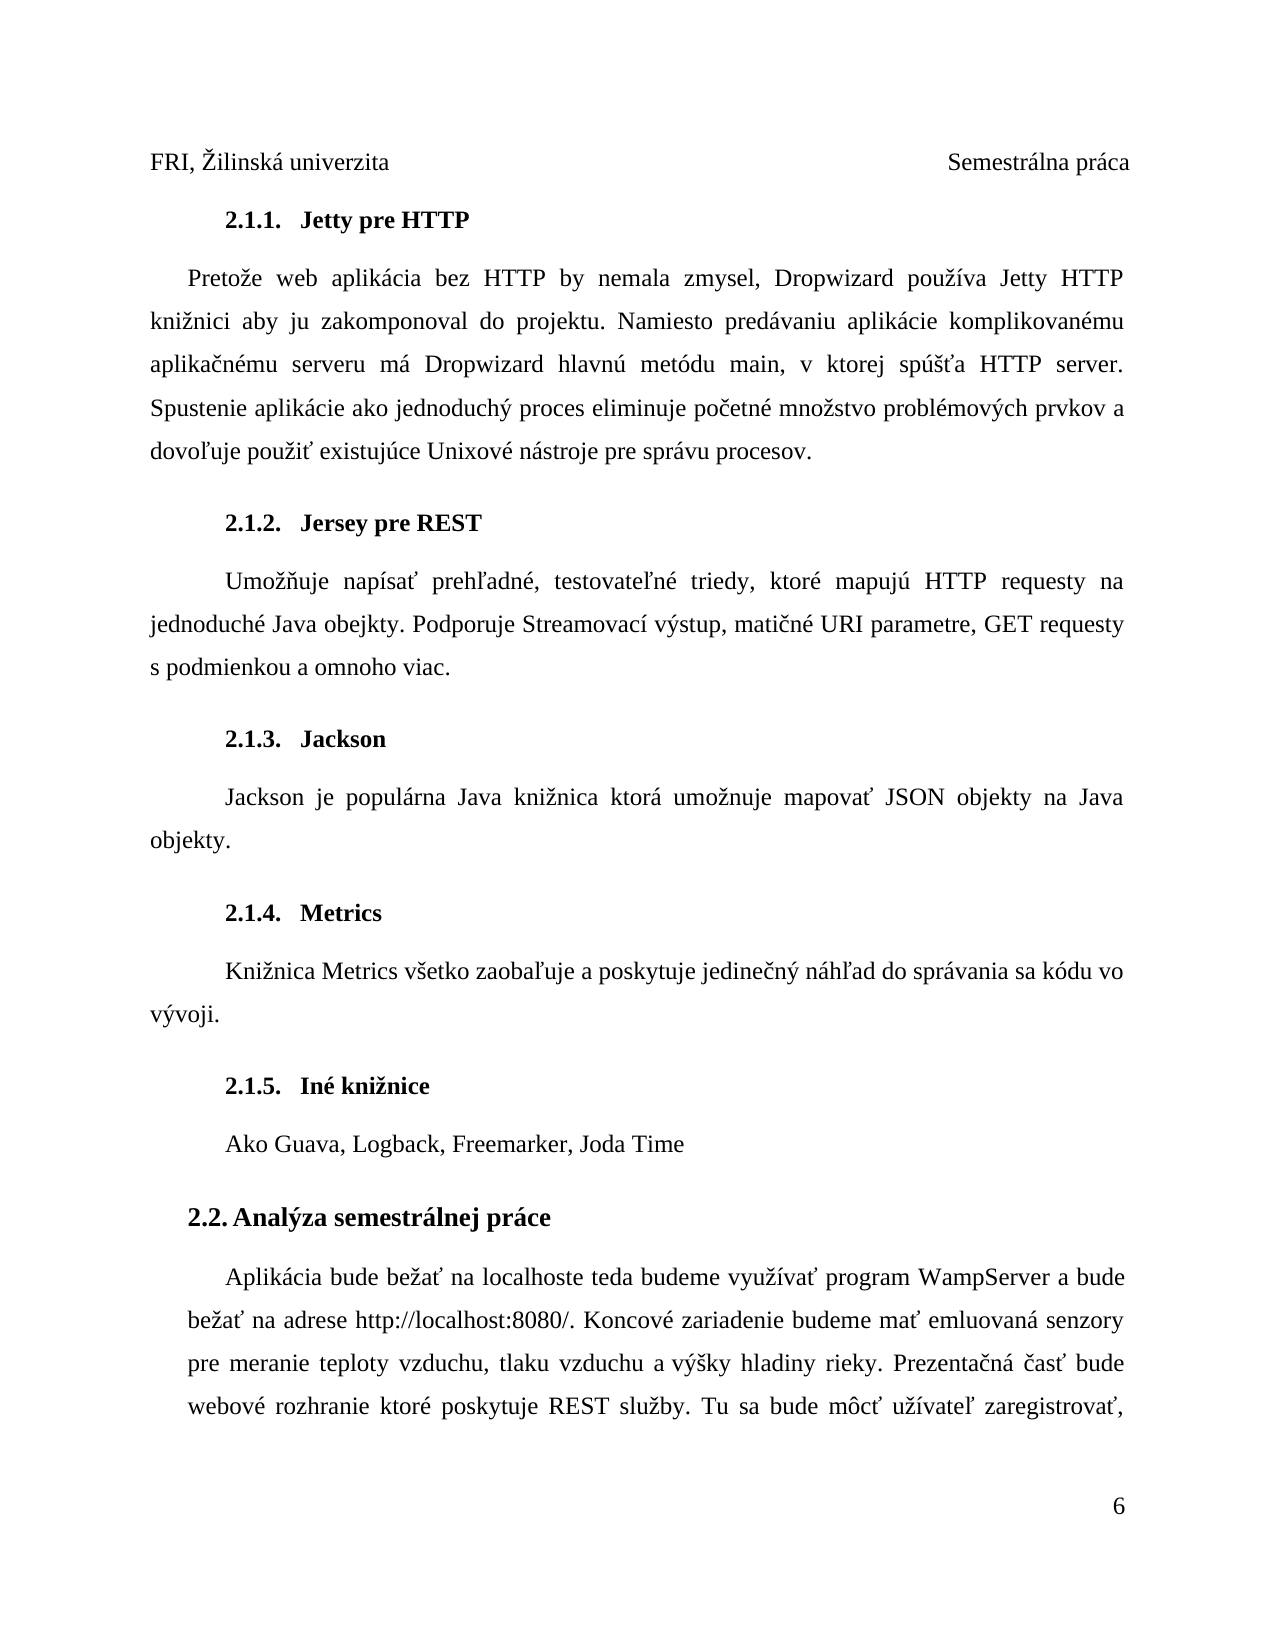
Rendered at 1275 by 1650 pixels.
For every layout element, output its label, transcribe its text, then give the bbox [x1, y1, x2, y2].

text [187, 1262, 1125, 1420]
text Ako Guava, Logback, Freemarker, Joda Time [150, 1129, 1125, 1158]
subtitle Metrics [225, 898, 1125, 927]
text Pretože web aplikácia bez HTTP by nemala zmysel, Dropwizard používa Jetty HTTP knižnici aby ju zakomponoval do projektu. Namiesto predávaniu aplikácie komplikovanému aplikačnému serveru má Dropwizard hlavnú metódu main, v ktorej spúšťa HTTP server. Spustenie aplikácie ako jednoduchý proces eliminuje početné množstvo problémových prvkov a dovoľuje použiť existujúce Unixové nástroje pre správu procesov. [150, 263, 1125, 464]
subtitle Jackson [225, 724, 1125, 753]
subtitle Jersey pre REST [225, 508, 1125, 537]
subtitle Iné knižnice [225, 1071, 1125, 1100]
subtitle Analýza semestrálnej práce [187, 1201, 1125, 1232]
subtitle Jetty pre HTTP [225, 205, 1125, 234]
text Jackson je populárna Java knižnica ktorá umožnuje mapovať JSON objekty na Java objekty. [150, 782, 1125, 854]
text Knižnica Metrics všetko zaobaľuje a poskytuje jedinečný náhľad do správania sa kódu vo vývoji. [150, 956, 1125, 1028]
text Umožňuje napísať prehľadné, testovateľné triedy, ktoré mapujú HTTP requesty na jednoduché Java obejkty. Podporuje Streamovací výstup, matičné URI parametre, GET requesty s podmienkou a omnoho viac. [150, 566, 1125, 681]
